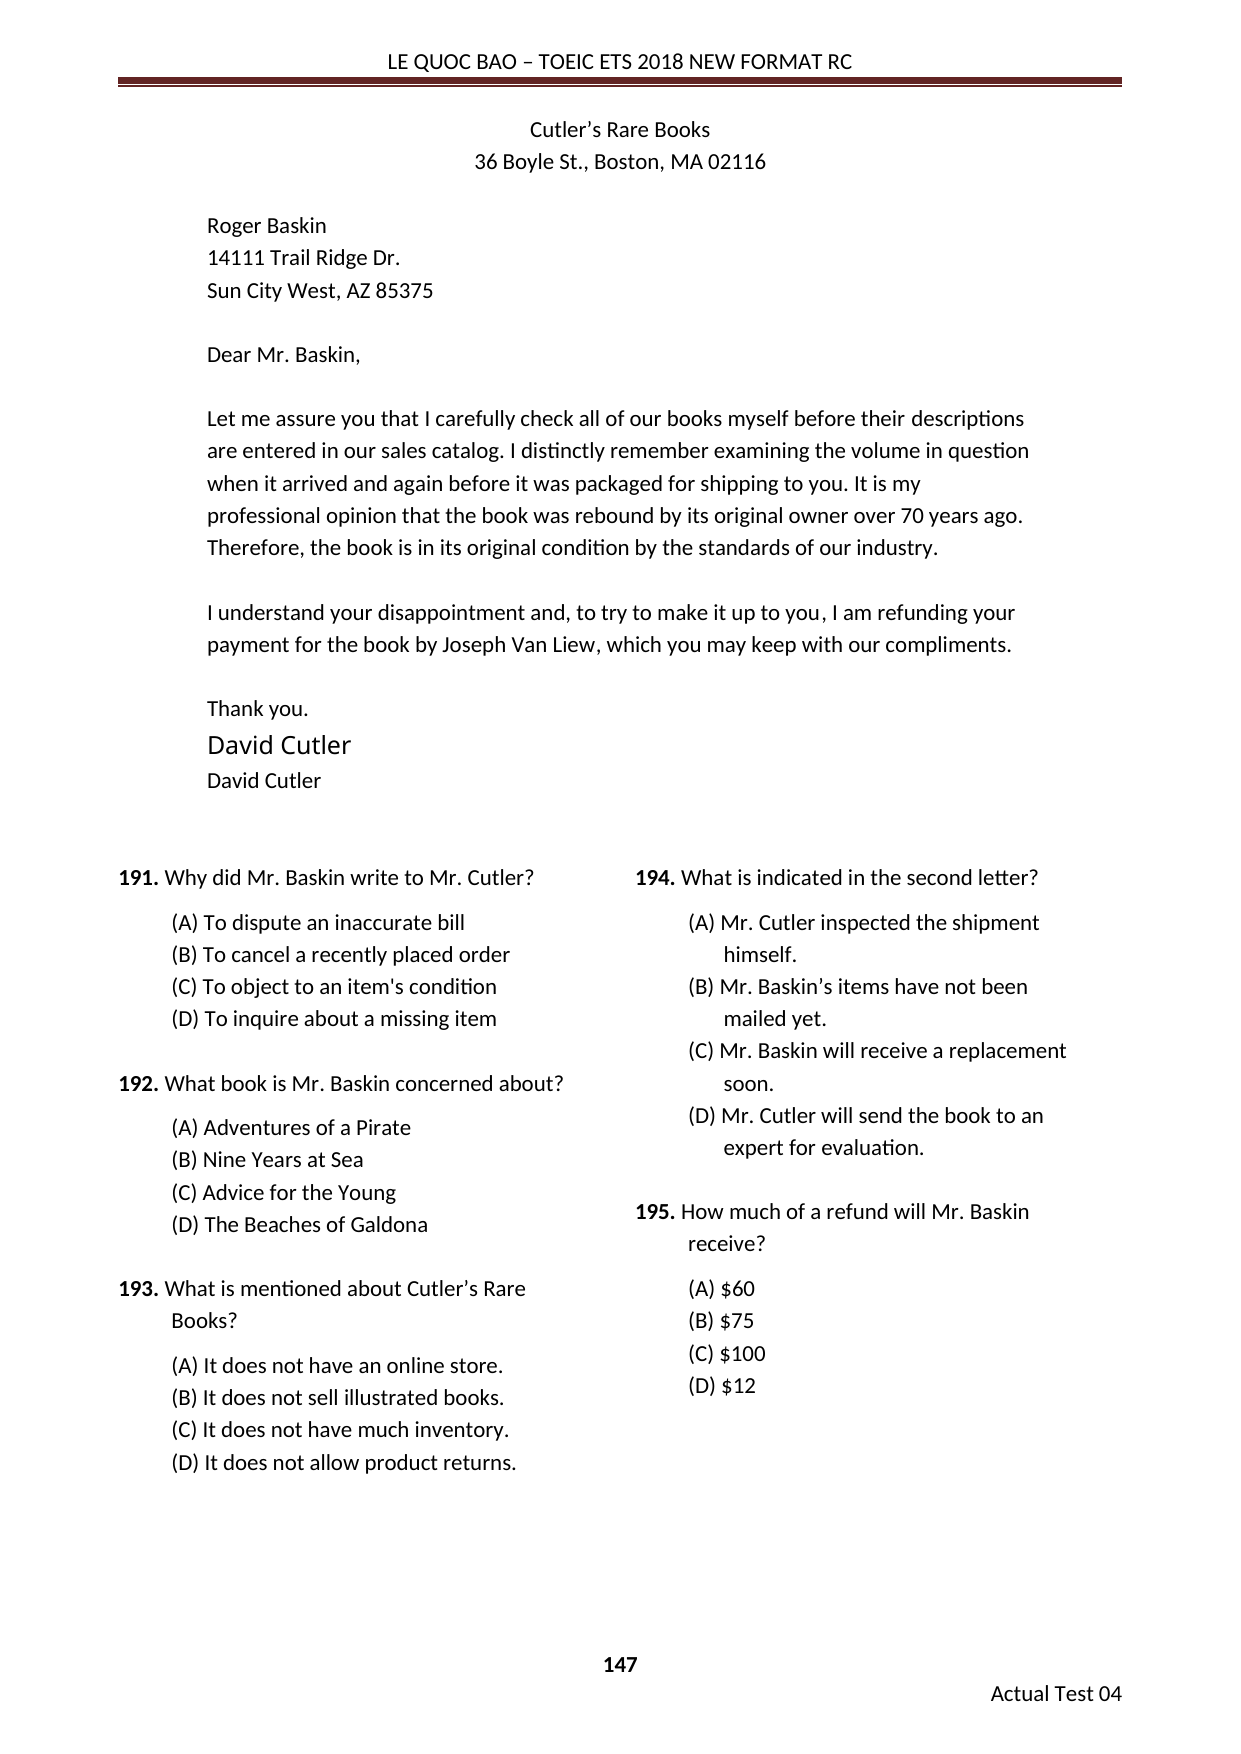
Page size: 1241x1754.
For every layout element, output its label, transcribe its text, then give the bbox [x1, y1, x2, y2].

text Books? [171, 1306, 605, 1334]
text soon. [723, 1069, 1122, 1097]
text mailed yet. [723, 1004, 1122, 1032]
text Let me assure you that I carefully check all of our books myself before their descriptions are entered in our sales catalog. I distinctly remember examining the volume in question when it arrived and again before it was packaged for shipping to you. It is my professional opinion that the book was rebound by its original owner over 70 years ago. Therefore, the book is in its original condition by the standards of our industry. [207, 372, 1034, 561]
text (A) To dispute an inaccurate bill (B) To cancel a recently placed order (C) To object to an item's condition (D) To inquire about a missing item [171, 908, 605, 1032]
text (D) Mr. Cutler will send the book to an [688, 1101, 1122, 1129]
text (B) Mr. Baskin’s items have not been [688, 972, 1122, 1000]
text Thank you. David Cutler [207, 662, 1034, 761]
text David Cutler [207, 766, 1034, 794]
text I understand your disappointment and, to try to make it up to you, I am refunding your payment for the book by Joseph Van Liew, which you may keep with our compliments. [207, 565, 1034, 658]
text 192. What book is Mr. Baskin concerned about? [118, 1036, 611, 1097]
text Cutler’s Rare Books 36 Boyle St., Boston, MA 02116 [207, 115, 1034, 175]
text (A) $60 (B) $75 (C) $100 (D) $12 [688, 1274, 1122, 1399]
text 191. Why did Mr. Baskin write to Mr. Cutler? [118, 863, 605, 891]
text 194. What is indicated in the second letter? [635, 863, 1122, 891]
text (A) It does not have an online store. (B) It does not sell illustrated books. (C) It does not have much inventory. (D) It does not allow product returns. [171, 1351, 605, 1476]
text (A) Mr. Cutler inspected the shipment [688, 908, 1122, 936]
text Roger Baskin 14111 Trail Ridge Dr. Sun City West, AZ 85375 [207, 179, 1034, 304]
text receive? [688, 1229, 1122, 1258]
text himself. [723, 940, 1122, 968]
text (C) Mr. Baskin will receive a replacement [688, 1036, 1122, 1064]
text 195. How much of a refund will Mr. Baskin [635, 1165, 1122, 1225]
text 193. What is mentioned about Cutler’s Rare [118, 1242, 605, 1302]
text expert for evaluation. [723, 1133, 1122, 1161]
text (A) Adventures of a Pirate (B) Nine Years at Sea (C) Advice for the Young (D) The Beaches of Galdona [171, 1113, 605, 1238]
text Dear Mr. Baskin, [207, 308, 1034, 368]
